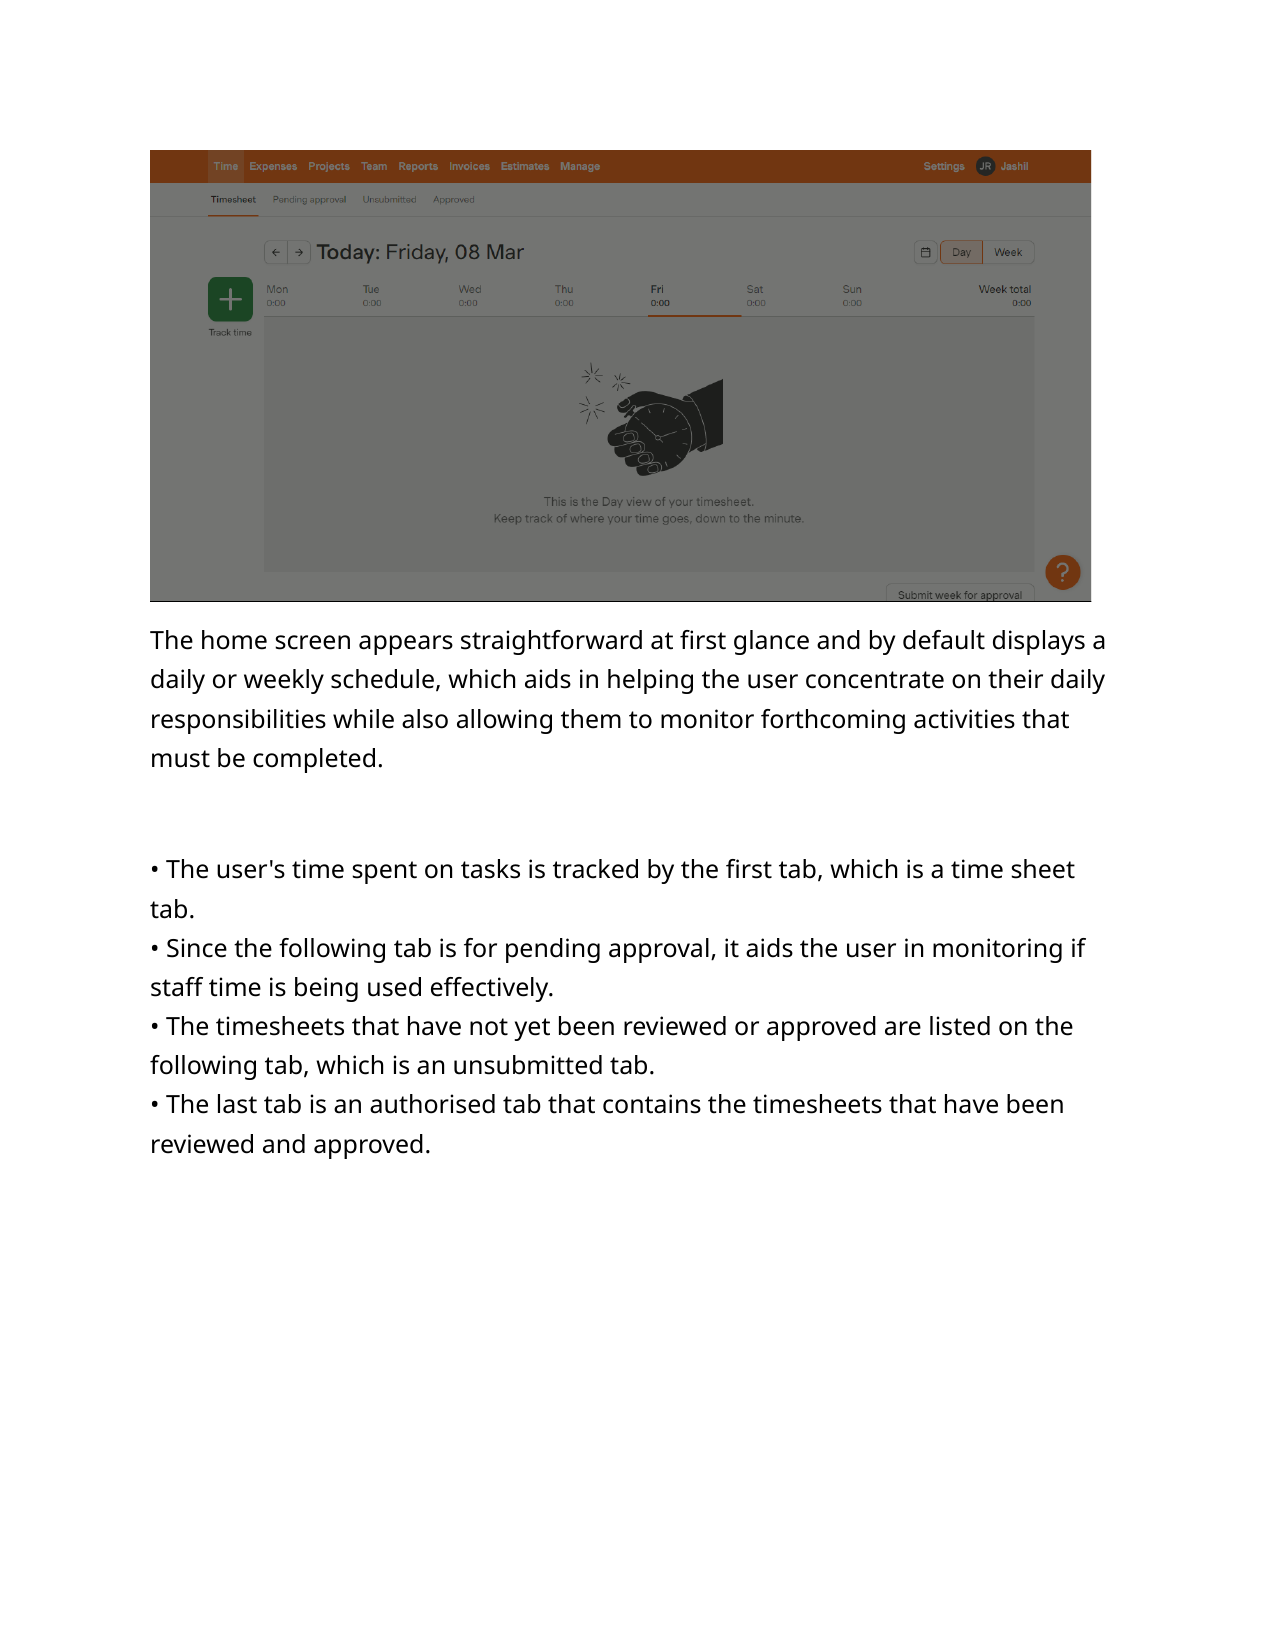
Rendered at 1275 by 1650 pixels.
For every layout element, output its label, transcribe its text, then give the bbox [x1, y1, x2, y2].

text • The user's time spent on tasks is tracked by the first tab, which is a time sheet tab. • Since the following tab is for pending approval, it aids the user in monitoring if staff time is being used effectively. • The timesheets that have not yet been reviewed or approved are listed on the following tab, which is an unsubmitted tab. • The last tab is an authorised tab that contains the timesheets that have been reviewed and approved. [150, 852, 1125, 1160]
picture [150, 150, 1092, 602]
text The home screen appears straightforward at first glance and by default displays a daily or weekly schedule, which aids in helping the user concentrate on their daily responsibilities while also allowing them to monitor forthcoming activities that must be completed. [150, 623, 1125, 774]
